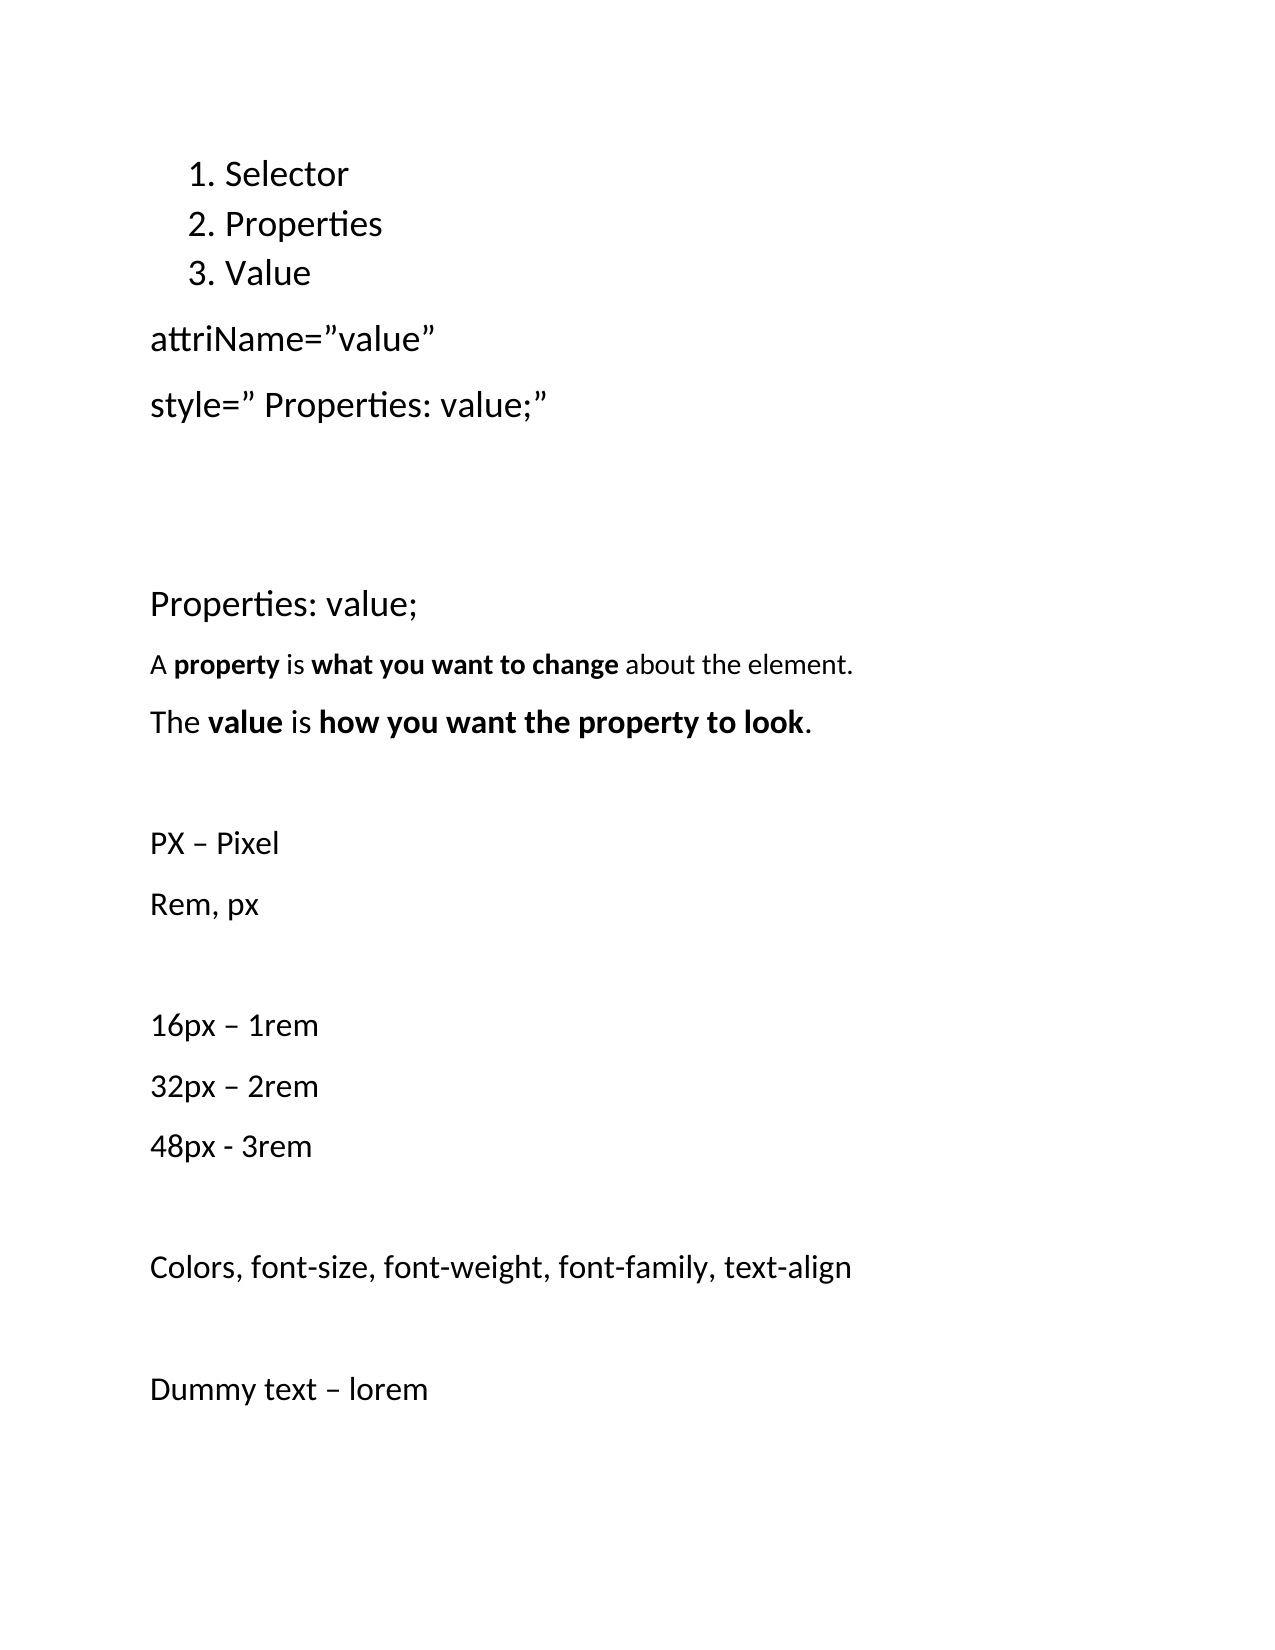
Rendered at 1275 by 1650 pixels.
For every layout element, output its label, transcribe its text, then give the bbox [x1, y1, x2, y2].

list Value [187, 249, 1125, 295]
text A property is what you want to change about the element. [150, 646, 1125, 681]
list Properties [187, 199, 1125, 245]
text The value is how you want the property to look. [150, 701, 1125, 742]
text PX – Pixel [150, 822, 1125, 863]
text 48px - 3rem [150, 1125, 1125, 1166]
text Rem, px [150, 883, 1125, 923]
text Properties: value; [150, 580, 1125, 626]
text Dummy text – lorem [150, 1368, 1125, 1408]
text style=” Properties: value;” [150, 381, 1125, 427]
text 16px – 1rem [150, 1004, 1125, 1045]
list Selector [187, 150, 1125, 196]
text 32px – 2rem [150, 1065, 1125, 1105]
text attriName=”value” [150, 315, 1125, 361]
text Colors, font-size, font-weight, font-family, text-align [150, 1247, 1125, 1287]
